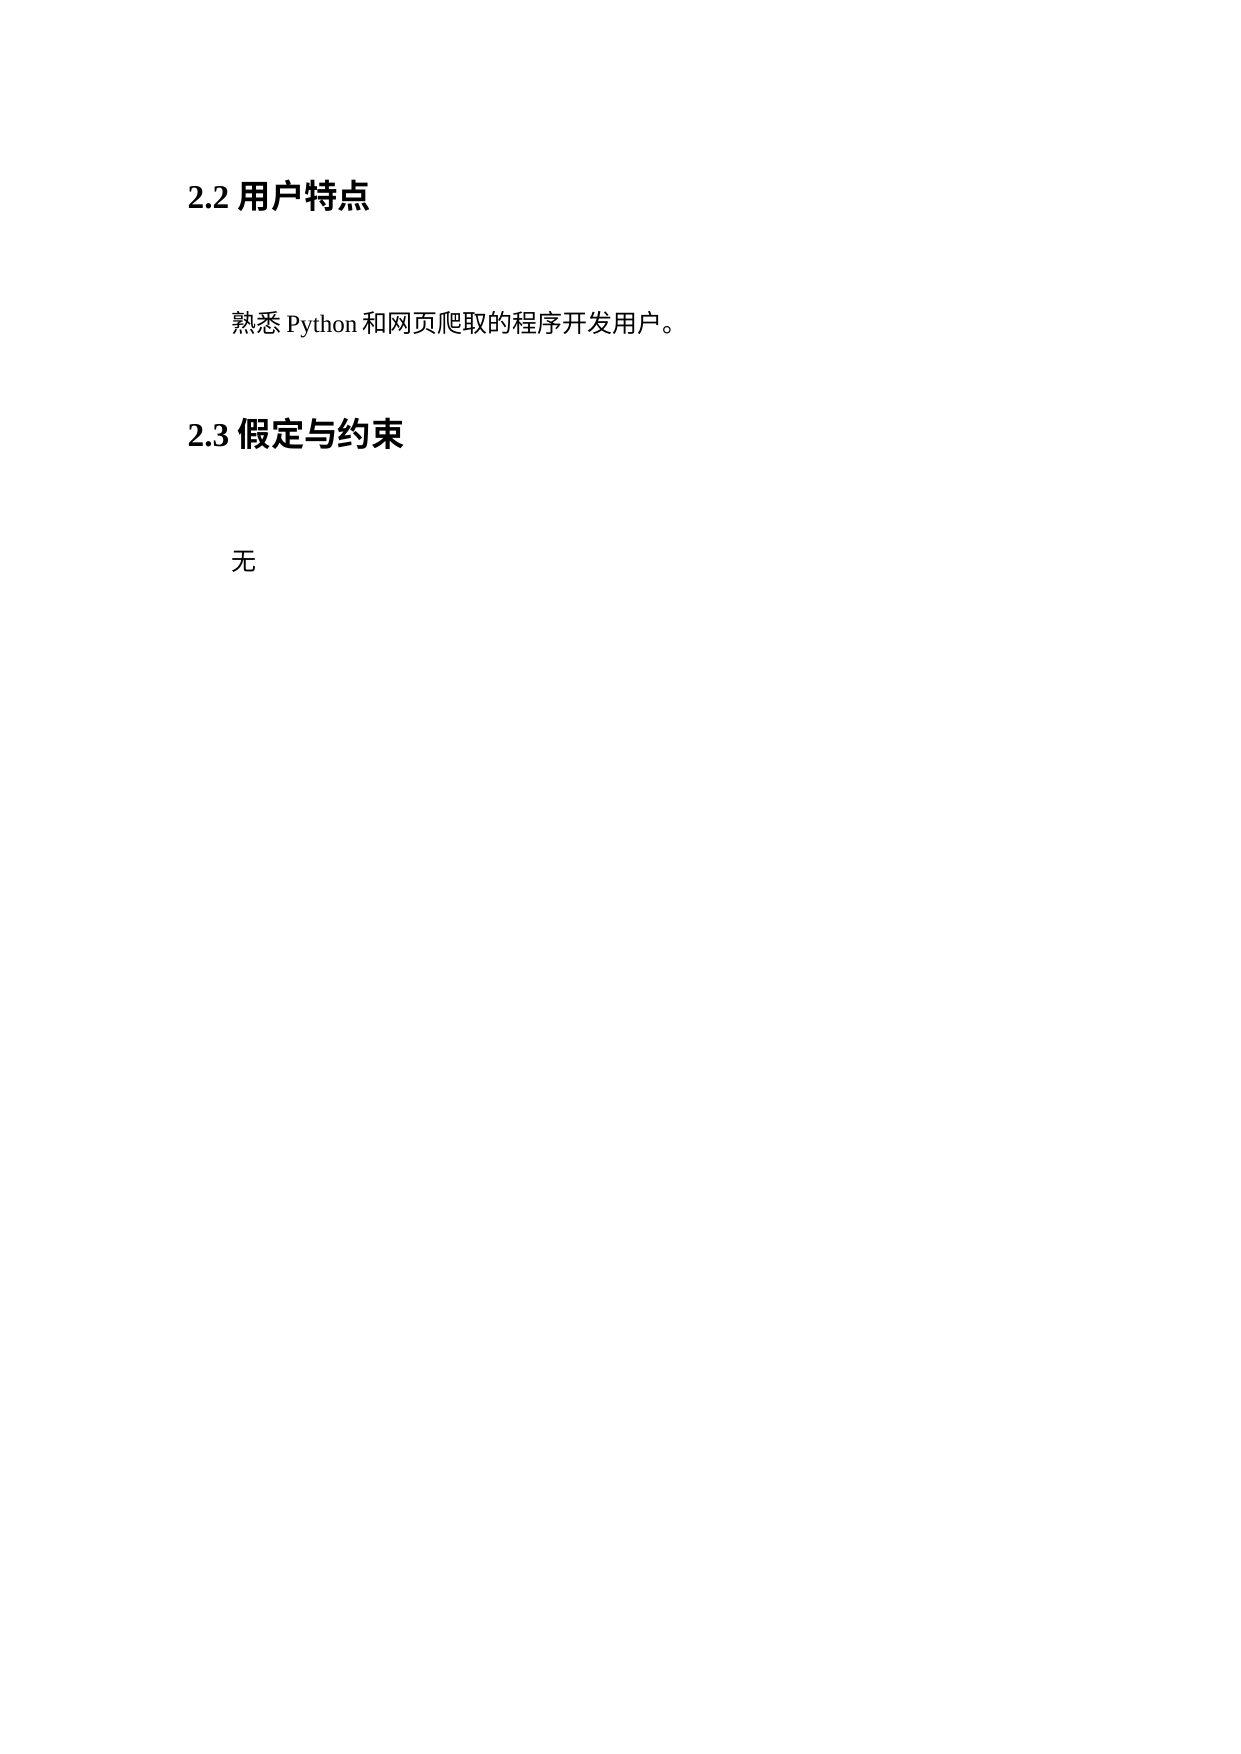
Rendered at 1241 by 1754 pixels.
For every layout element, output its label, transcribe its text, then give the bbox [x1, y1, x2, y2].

subtitle 2.3 假定与约束 [187, 399, 1053, 464]
text 无 [187, 527, 1053, 592]
text 熟悉Python和网页爬取的程序开发用户。 [187, 289, 1053, 354]
subtitle 2.2 用户特点 [187, 162, 1053, 227]
